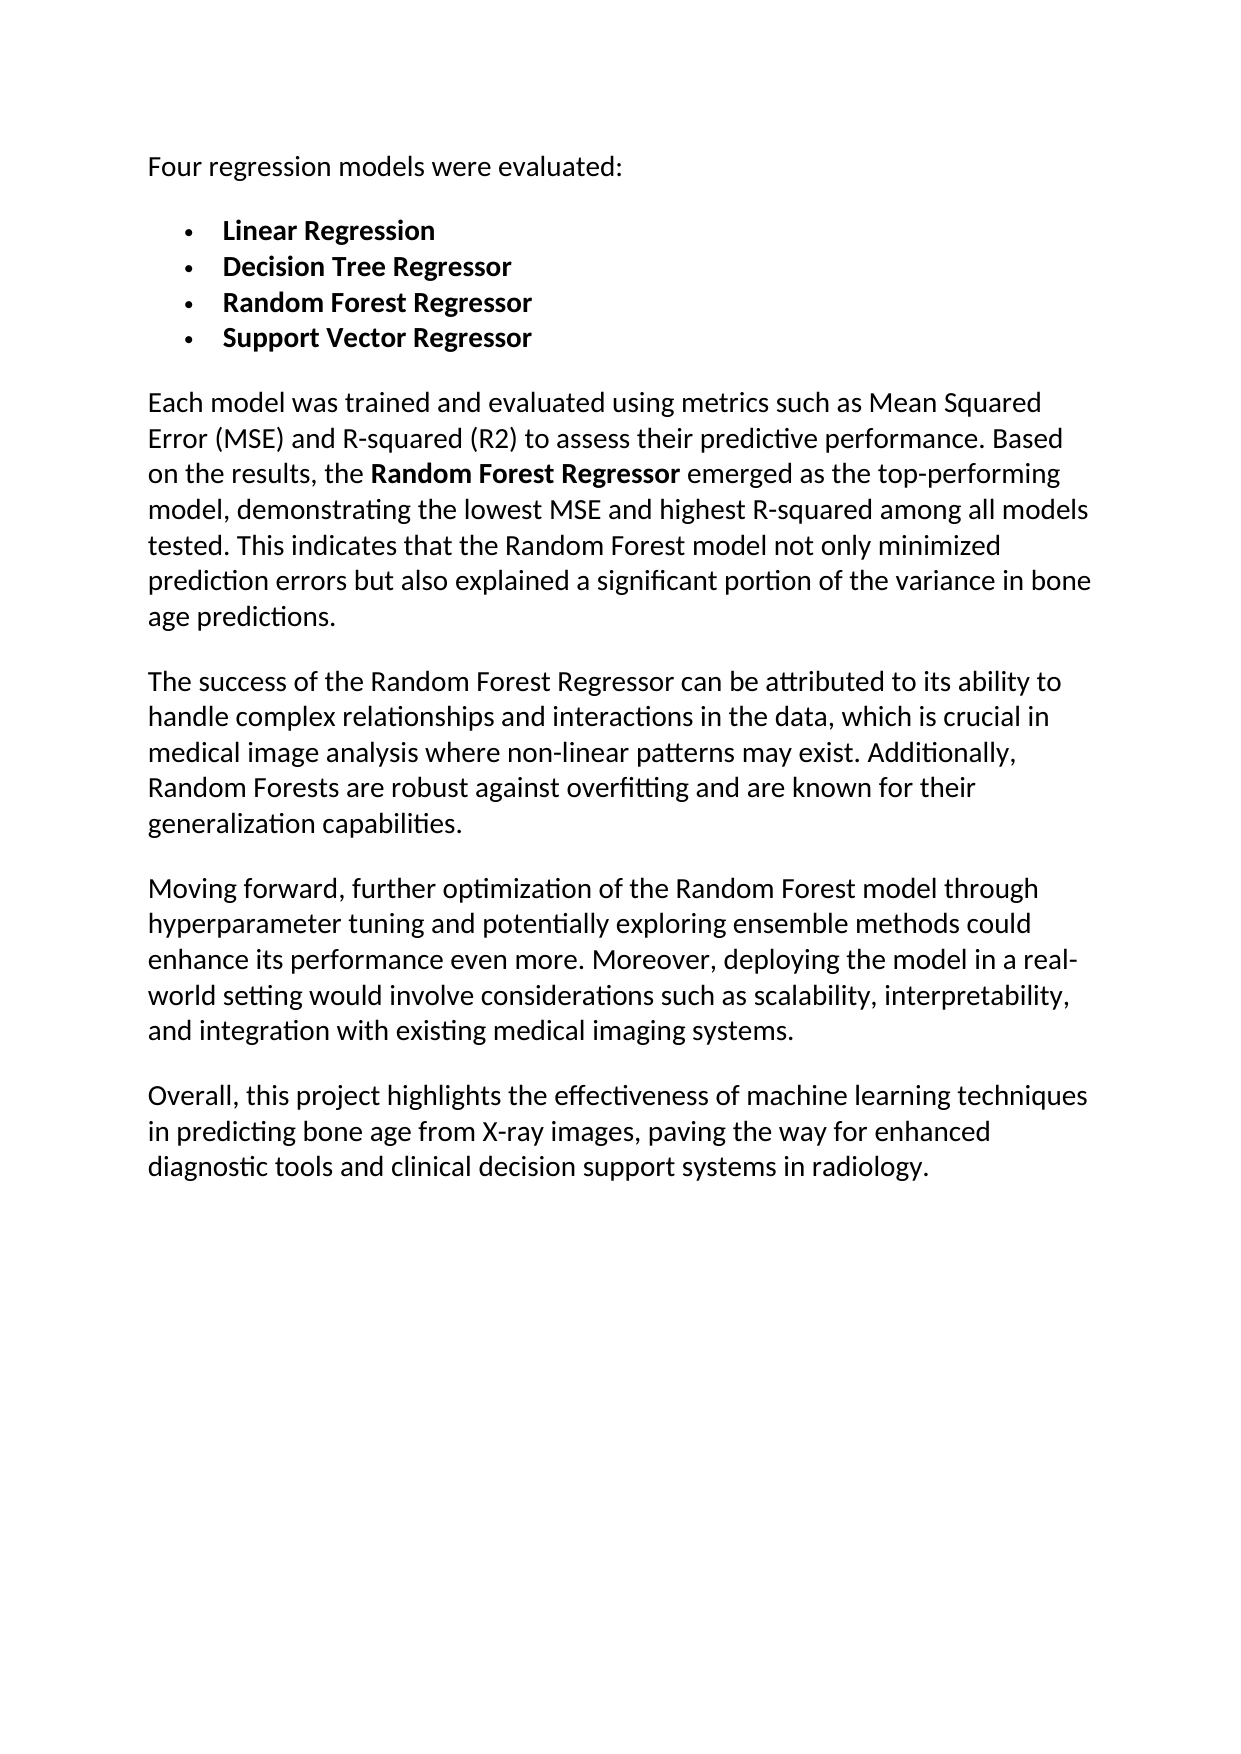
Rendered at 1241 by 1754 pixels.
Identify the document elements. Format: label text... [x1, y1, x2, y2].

text Moving forward, further optimization of the Random Forest model through hyperparameter tuning and potentially exploring ensemble methods could enhance its performance even more. Moreover, deploying the model in a real-world setting would involve considerations such as scalability, interpretability, and integration with existing medical imaging systems. [148, 870, 1093, 1048]
text The success of the Random Forest Regressor can be attributed to its ability to handle complex relationships and interactions in the data, which is crucial in medical image analysis where non-linear patterns may exist. Additionally, Random Forests are robust against overfitting and are known for their generalization capabilities. [148, 663, 1093, 841]
text Four regression models were evaluated: [148, 148, 1093, 183]
list Linear Regression [185, 212, 1093, 248]
list Random Forest Regressor [185, 284, 1093, 319]
text Overall, this project highlights the effectiveness of machine learning techniques in predicting bone age from X-ray images, paving the way for enhanced diagnostic tools and clinical decision support systems in radiology. [148, 1077, 1093, 1184]
list Decision Tree Regressor [185, 248, 1093, 284]
text Each model was trained and evaluated using metrics such as Mean Squared Error (MSE) and R-squared (R2) to assess their predictive performance. Based on the results, the Random Forest Regressor emerged as the top-performing model, demonstrating the lowest MSE and highest R-squared among all models tested. This indicates that the Random Forest model not only minimized prediction errors but also explained a significant portion of the variance in bone age predictions. [148, 384, 1093, 633]
list Support Vector Regressor [185, 319, 1093, 355]
